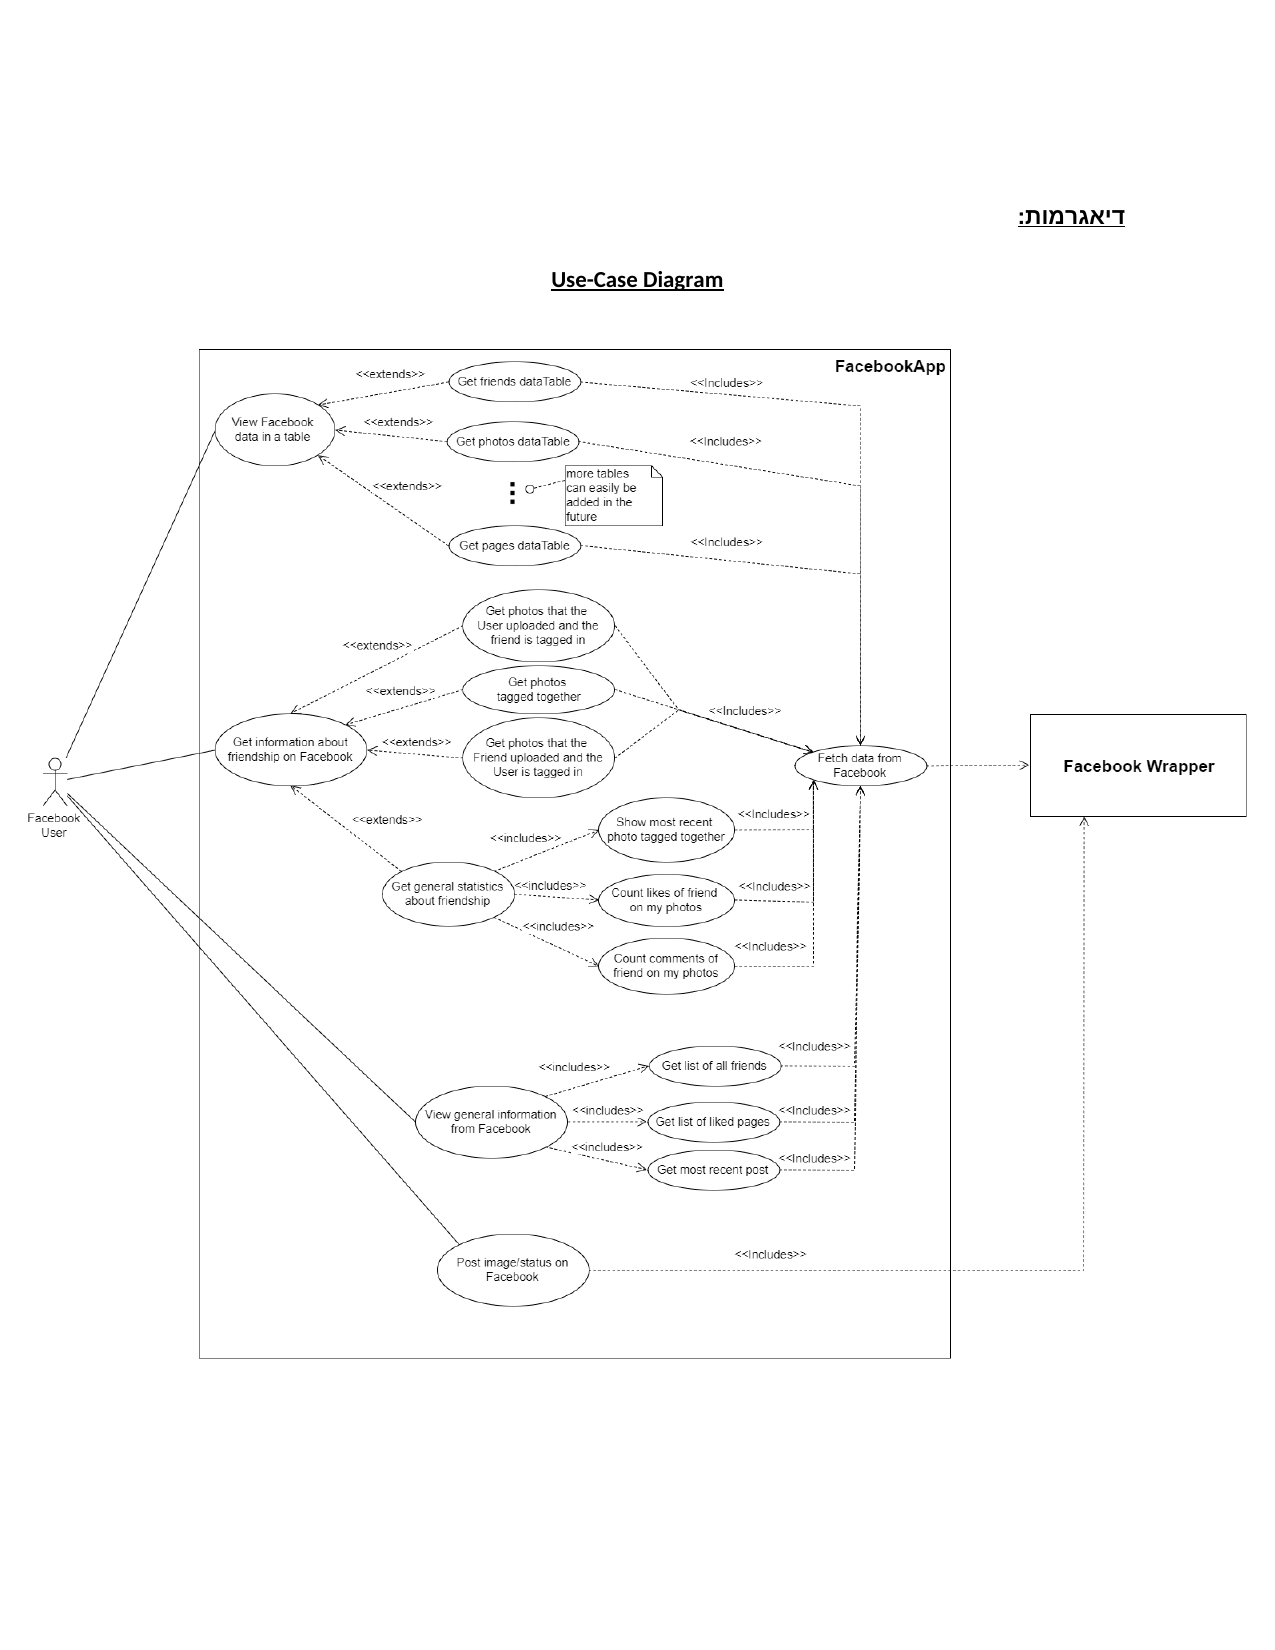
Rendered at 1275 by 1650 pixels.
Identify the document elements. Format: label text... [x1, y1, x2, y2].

picture [28, 349, 1247, 1359]
text דיאגרמות: [150, 203, 1125, 229]
text Use-Case Diagram [150, 265, 1125, 293]
